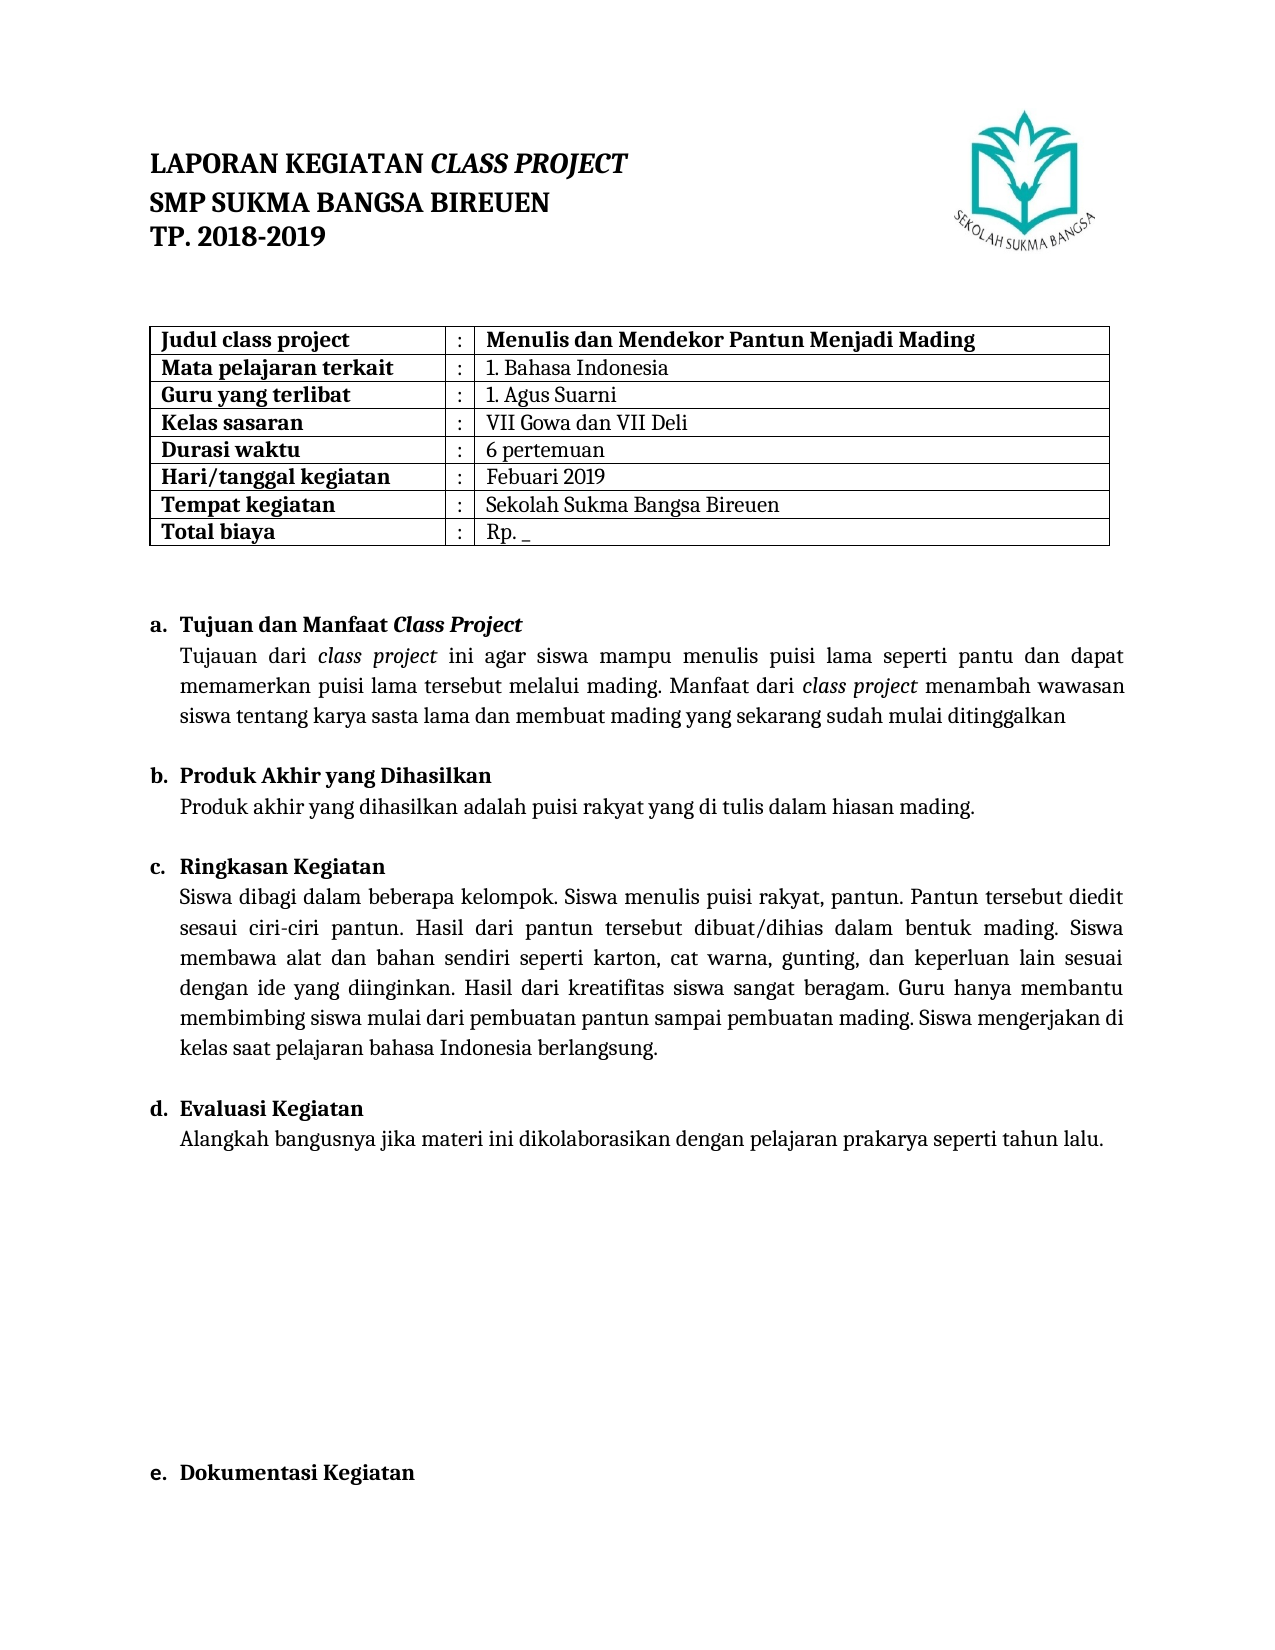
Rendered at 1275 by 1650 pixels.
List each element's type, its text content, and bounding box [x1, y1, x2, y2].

picture [953, 108, 1095, 148]
list Evaluasi Kegiatan [150, 1096, 1125, 1122]
table_cell : [446, 355, 474, 381]
table_cell Kelas sasaran [151, 409, 445, 436]
list Siswa dibagi dalam beberapa kelompok. Siswa menulis puisi rakyat, pantun. Pantun tersebut diedit sesaui ciri-ciri pantun. Hasil dari pantun tersebut dibuat/dihias dalam bentuk mading. Siswa membawa alat dan bahan sendiri seperti karton, cat warna, gunting, dan keperluan lain sesuai dengan ide yang diinginkan. Hasil dari kreatifitas siswa sangat beragam. Guru hanya membantu membimbing siswa mulai dari pembuatan pantun sampai pembuatan mading. Siswa mengerjakan di kelas saat pelajaran bahasa Indonesia berlangsung. [179, 884, 1125, 1062]
list Dokumentasi Kegiatan [150, 1458, 1125, 1486]
table_cell 6 pertemuan [475, 437, 1109, 463]
text TP. 2018-2019 [150, 220, 1125, 253]
table_cell : [446, 437, 474, 463]
table_cell Tempat kegiatan [151, 491, 445, 518]
table_cell Hari/tanggal kegiatan [151, 464, 445, 490]
table_cell Febuari 2019 [475, 464, 1109, 490]
table_cell : [446, 491, 474, 518]
table_cell Rp. _ [475, 519, 1109, 545]
table_header Menulis dan Mendekor Pantun Menjadi Mading [475, 327, 1109, 353]
list Produk Akhir yang Dihasilkan [150, 763, 1125, 790]
table_cell Sekolah Sukma Bangsa Bireuen [475, 491, 1109, 518]
table_header Judul class project [151, 327, 445, 353]
text SMP SUKMA BANGSA BIREUEN [150, 186, 1125, 220]
table_cell : [446, 519, 474, 545]
table_cell Total biaya [151, 519, 445, 545]
table_cell Guru yang terlibat [151, 382, 445, 408]
table_cell Mata pelajaran terkait [151, 355, 445, 381]
table_cell 1. Agus Suarni [475, 382, 1109, 408]
table_cell 1. Bahasa Indonesia [475, 355, 1109, 381]
list Tujauan dari class project ini agar siswa mampu menulis puisi lama seperti pantu dan dapat memamerkan puisi lama tersebut melalui mading. Manfaat dari class project menambah wawasan siswa tentang karya sasta lama dan membuat mading yang sekarang sudah mulai ditinggalkan [179, 642, 1125, 729]
table_header : [446, 327, 474, 353]
list Produk akhir yang dihasilkan adalah puisi rakyat yang di tulis dalam hiasan mading. [179, 793, 1125, 820]
text LAPORAN KEGIATAN CLASS PROJECT [150, 148, 1125, 181]
picture [953, 181, 1095, 186]
list Tujuan dan Manfaat Class Project [150, 612, 1125, 639]
table_cell : [446, 464, 474, 490]
table_cell : [446, 382, 474, 408]
table_cell : [446, 409, 474, 436]
list Ringkasan Kegiatan [150, 854, 1125, 880]
list Alangkah bangusnya jika materi ini dikolaborasikan dengan pelajaran prakarya seperti tahun lalu. [179, 1126, 1125, 1152]
table_cell Durasi waktu [151, 437, 445, 463]
table_cell VII Gowa dan VII Deli [475, 409, 1109, 436]
